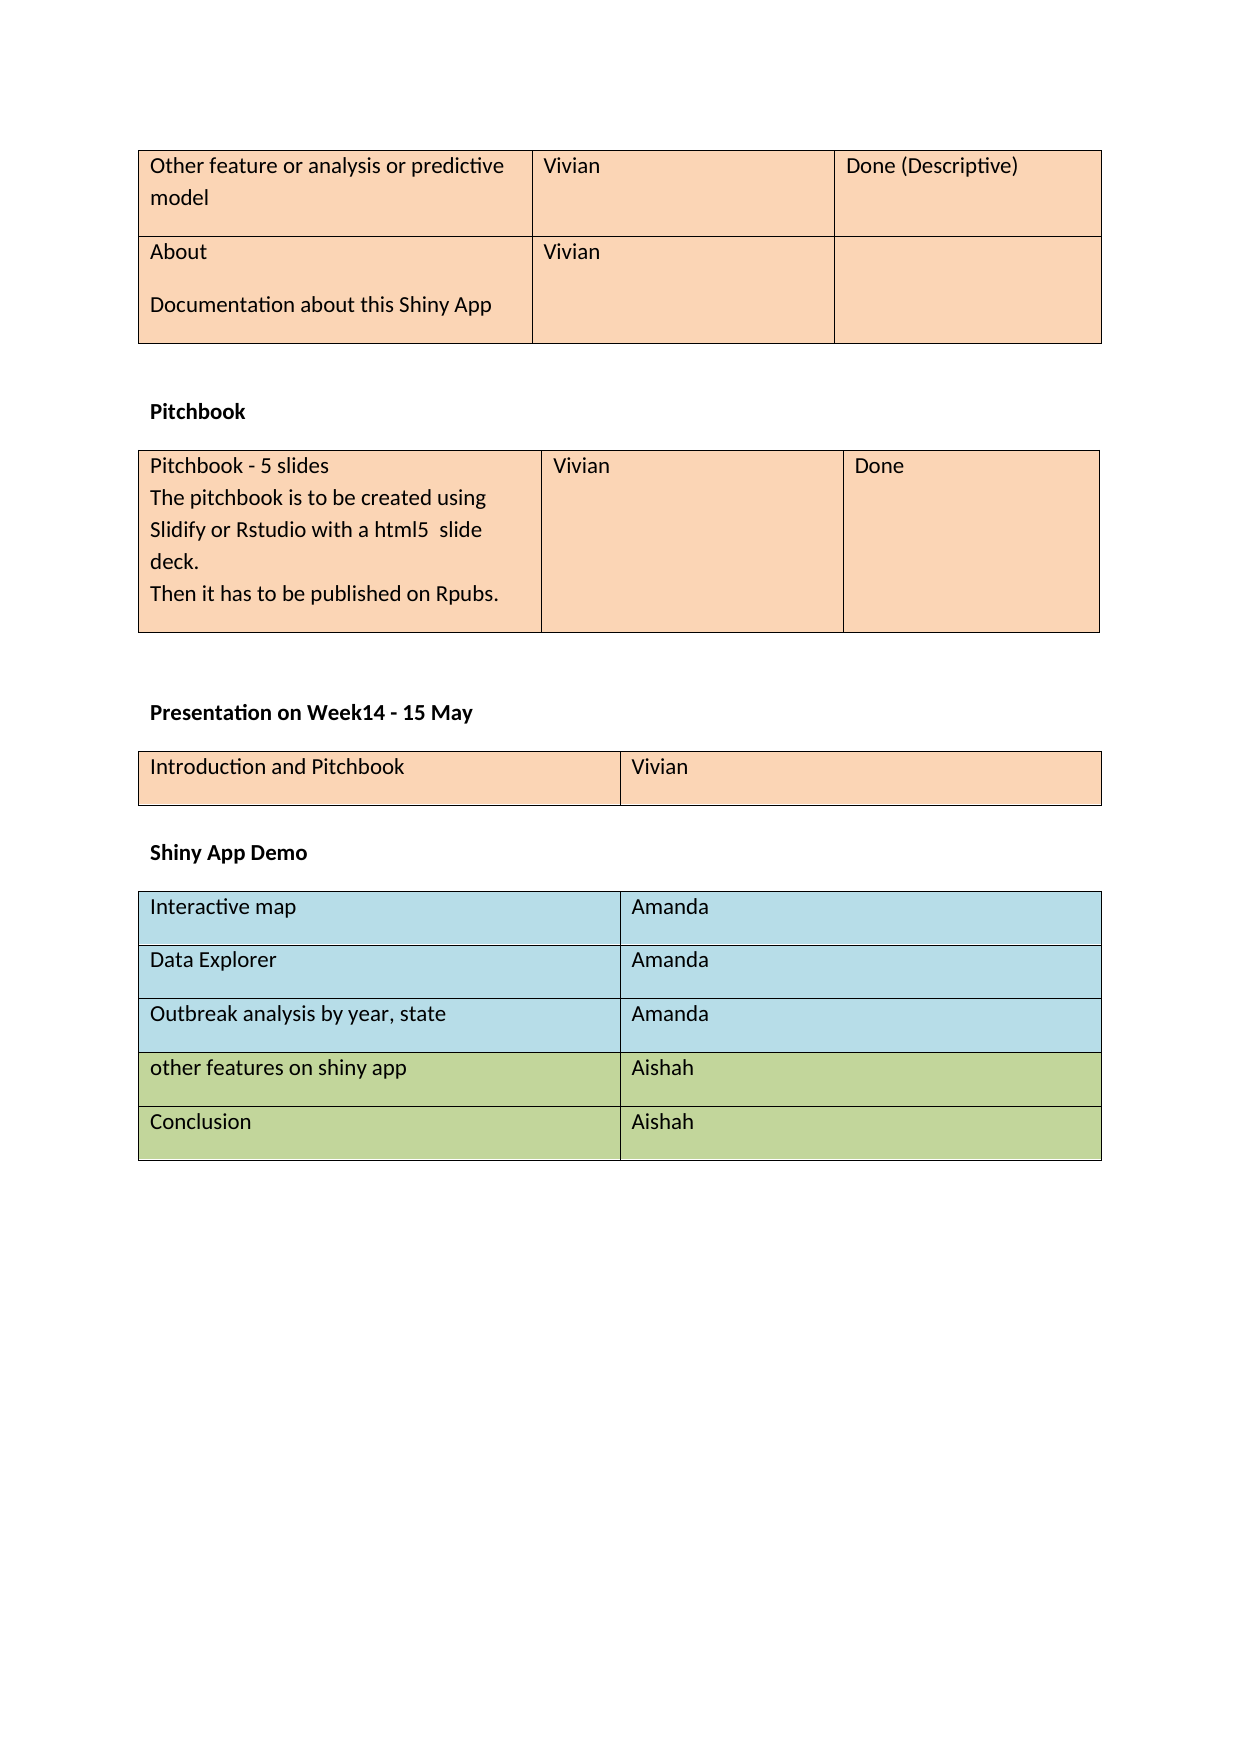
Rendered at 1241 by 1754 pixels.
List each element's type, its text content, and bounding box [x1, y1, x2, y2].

table_cell Conclusion [139, 1107, 620, 1159]
table_cell Aishah [621, 1053, 1101, 1106]
table_cell Other feature or analysis or predictive model [139, 151, 532, 236]
table_header Vivian [621, 752, 1101, 804]
text Presentation on Week14 - 15 May [150, 633, 1090, 726]
table_header Pitchbook - 5 slides The pitchbook is to be created using Slidify or Rstudio with a html5 slide deck. Then it has to be published on Rpubs. [139, 451, 541, 632]
table_header Done [844, 451, 1099, 632]
table_cell About Documentation about this Shiny App [139, 237, 532, 343]
table_header Vivian [542, 451, 843, 632]
text Pitchbook [150, 397, 1090, 425]
table_header Amanda [621, 892, 1101, 944]
table_cell Data Explorer [139, 946, 620, 998]
table_cell Amanda [621, 999, 1101, 1052]
table_cell other features on shiny app [139, 1053, 620, 1106]
table_cell Amanda [621, 946, 1101, 998]
table_cell Aishah [621, 1107, 1101, 1159]
table_header Introduction and Pitchbook [139, 752, 620, 804]
table_header Interactive map [139, 892, 620, 944]
table_cell [835, 237, 1101, 343]
table_cell Done (Descriptive) [835, 151, 1101, 236]
table_cell Vivian [533, 151, 834, 236]
text Shiny App Demo [150, 806, 1090, 866]
table_cell Outbreak analysis by year, state [139, 999, 620, 1052]
table_cell Vivian [533, 237, 834, 343]
